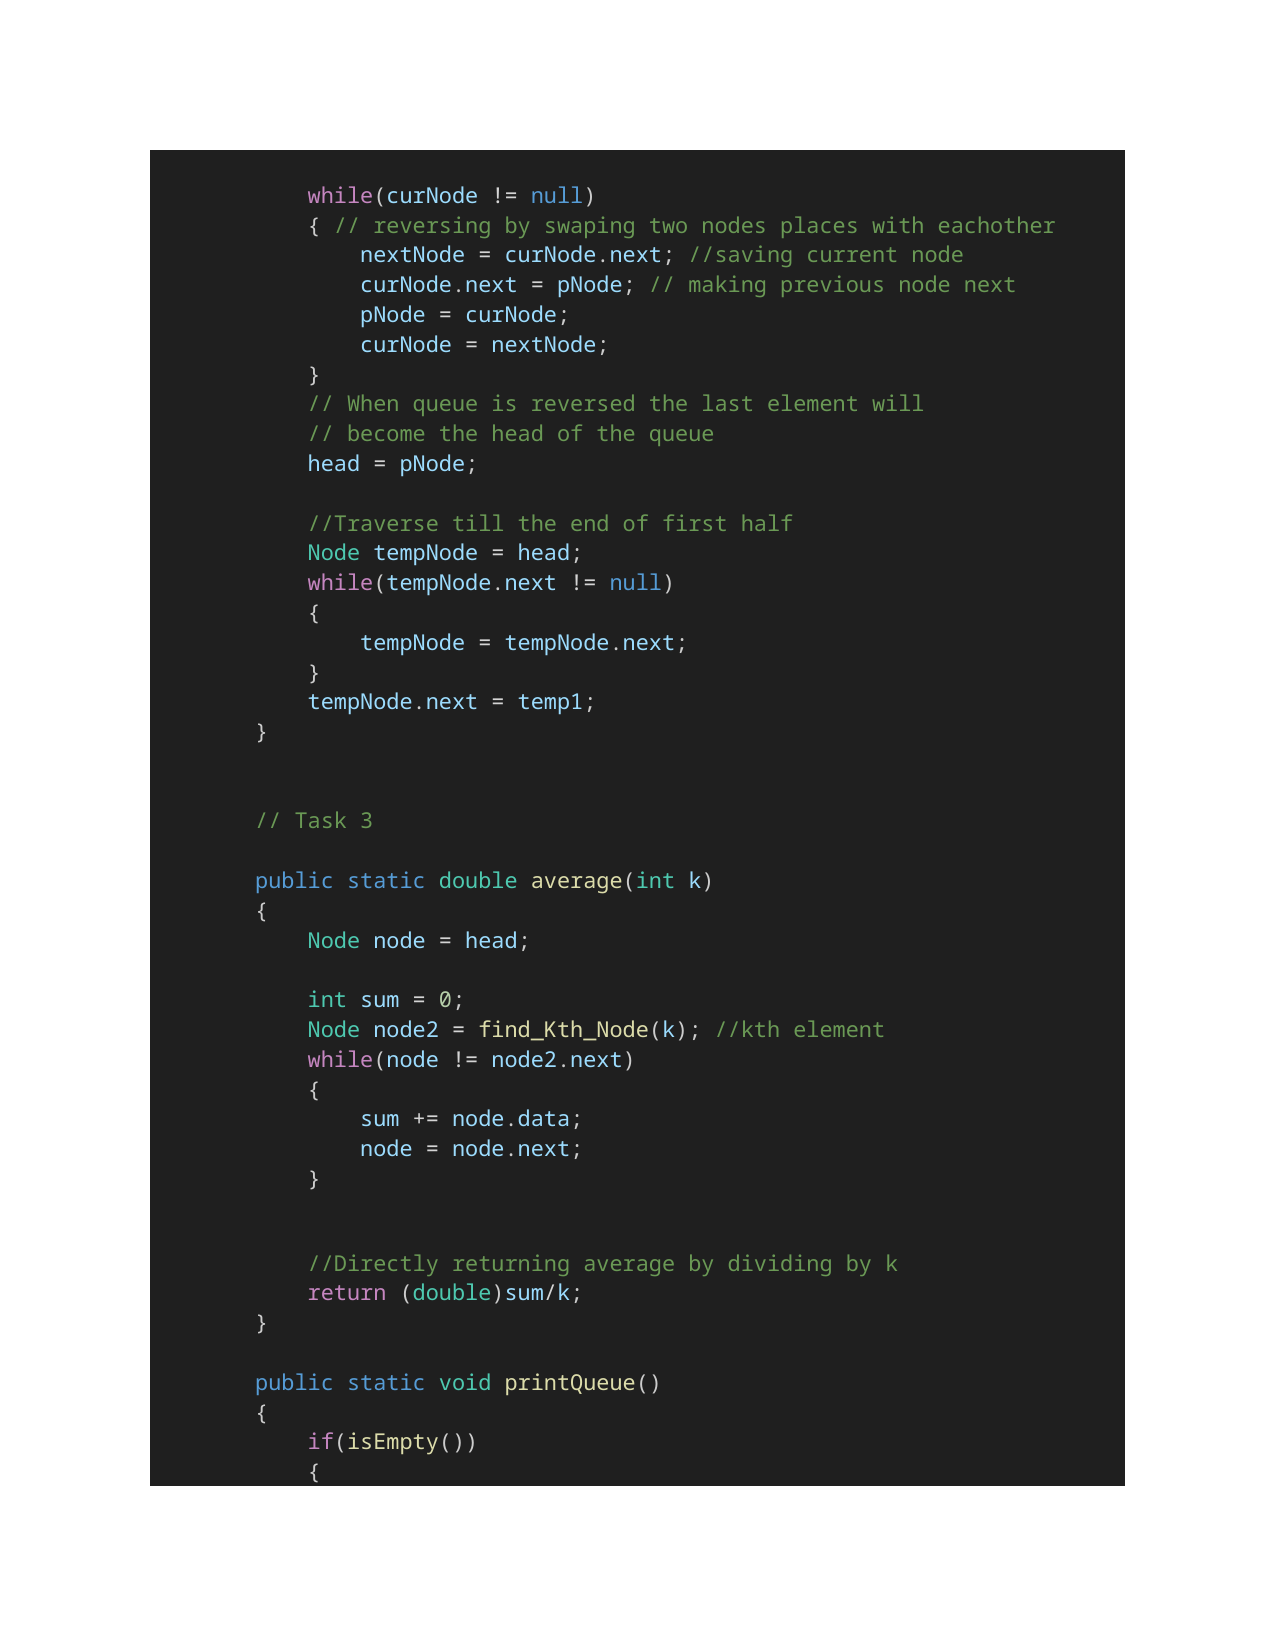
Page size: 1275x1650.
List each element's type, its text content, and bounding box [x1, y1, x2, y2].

text Node node2 = find_Kth_Node(k); //kth element [150, 1014, 1125, 1044]
text } [150, 716, 1125, 746]
text { [150, 597, 1125, 627]
text tempNode.next = temp1; [150, 686, 1125, 716]
text while(node != node2.next) [150, 1044, 1125, 1073]
text //Traverse till the end of first half [150, 507, 1125, 537]
text { [150, 1456, 1125, 1486]
text int sum = 0; [150, 984, 1125, 1014]
text curNode = nextNode; [150, 329, 1125, 358]
text //Directly returning average by dividing by k [150, 1247, 1125, 1277]
text nextNode = curNode.next; //saving current node [150, 239, 1125, 269]
text Node node = head; [150, 924, 1125, 954]
text { // reversing by swaping two nodes places with eachother [150, 209, 1125, 239]
text node = node.next; [150, 1133, 1125, 1163]
text public static double average(int k) [150, 865, 1125, 895]
text if(isEmpty()) [150, 1426, 1125, 1456]
text // become the head of the queue [150, 418, 1125, 448]
text tempNode = tempNode.next; [150, 627, 1125, 656]
text Node tempNode = head; [150, 537, 1125, 567]
text { [150, 1396, 1125, 1426]
text } [150, 1163, 1125, 1193]
text } [150, 1307, 1125, 1337]
text { [150, 895, 1125, 924]
text // When queue is reversed the last element will [150, 388, 1125, 418]
text curNode.next = pNode; // making previous node next [150, 269, 1125, 299]
text } [150, 358, 1125, 388]
text sum += node.data; [150, 1103, 1125, 1133]
text while(tempNode.next != null) [150, 567, 1125, 597]
text pNode = curNode; [150, 299, 1125, 329]
text } [150, 656, 1125, 686]
text { [150, 1073, 1125, 1103]
text return (double)sum/k; [150, 1277, 1125, 1307]
text public static void printQueue() [150, 1367, 1125, 1396]
text // Task 3 [150, 805, 1125, 835]
text while(curNode != null) [150, 180, 1125, 209]
text head = pNode; [150, 448, 1125, 478]
